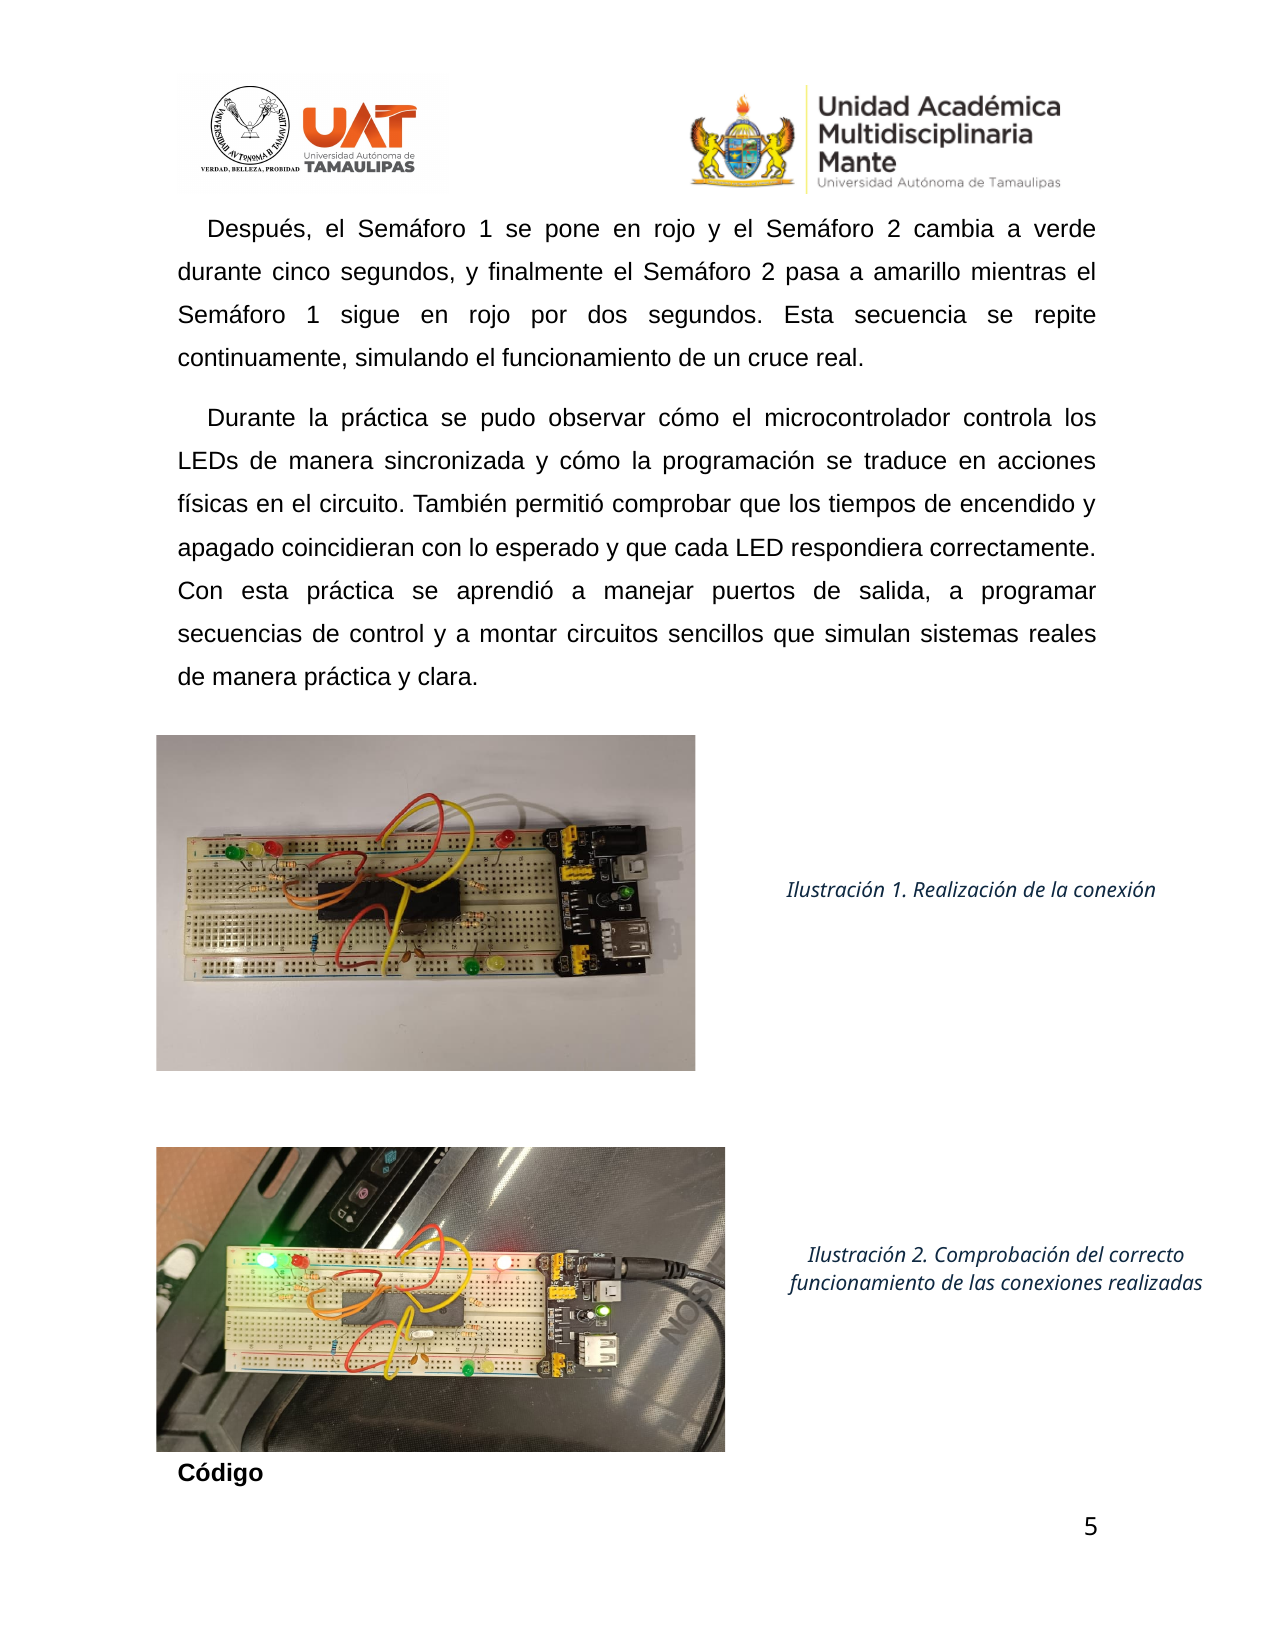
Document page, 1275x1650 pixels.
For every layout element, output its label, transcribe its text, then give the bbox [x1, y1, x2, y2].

picture [177, 73, 449, 194]
picture [156, 735, 696, 1071]
text Después, el Semáforo 1 se pone en rojo y el Semáforo 2 cambia a verde durante cinco segundos, y finalmente el Semáforo 2 pasa a amarillo mientras el Semáforo 1 sigue en rojo por dos segundos. Esta secuencia se repite continuamente, simulando el funcionamiento de un cruce real. [177, 214, 1098, 372]
picture [682, 85, 1097, 194]
picture [156, 1147, 725, 1452]
text Código [177, 1458, 1098, 1487]
text Durante la práctica se pudo observar cómo el microcontrolador controla los LEDs de manera sincronizada y cómo la programación se traduce en acciones físicas en el circuito. También permitió comprobar que los tiempos de encendido y apagado coincidieran con lo esperado y que cada LED respondiera correctamente. Con esta práctica se aprendió a manejar puertos de salida, a programar secuencias de control y a montar circuitos sencillos que simulan sistemas reales de manera práctica y clara. [177, 403, 1098, 691]
